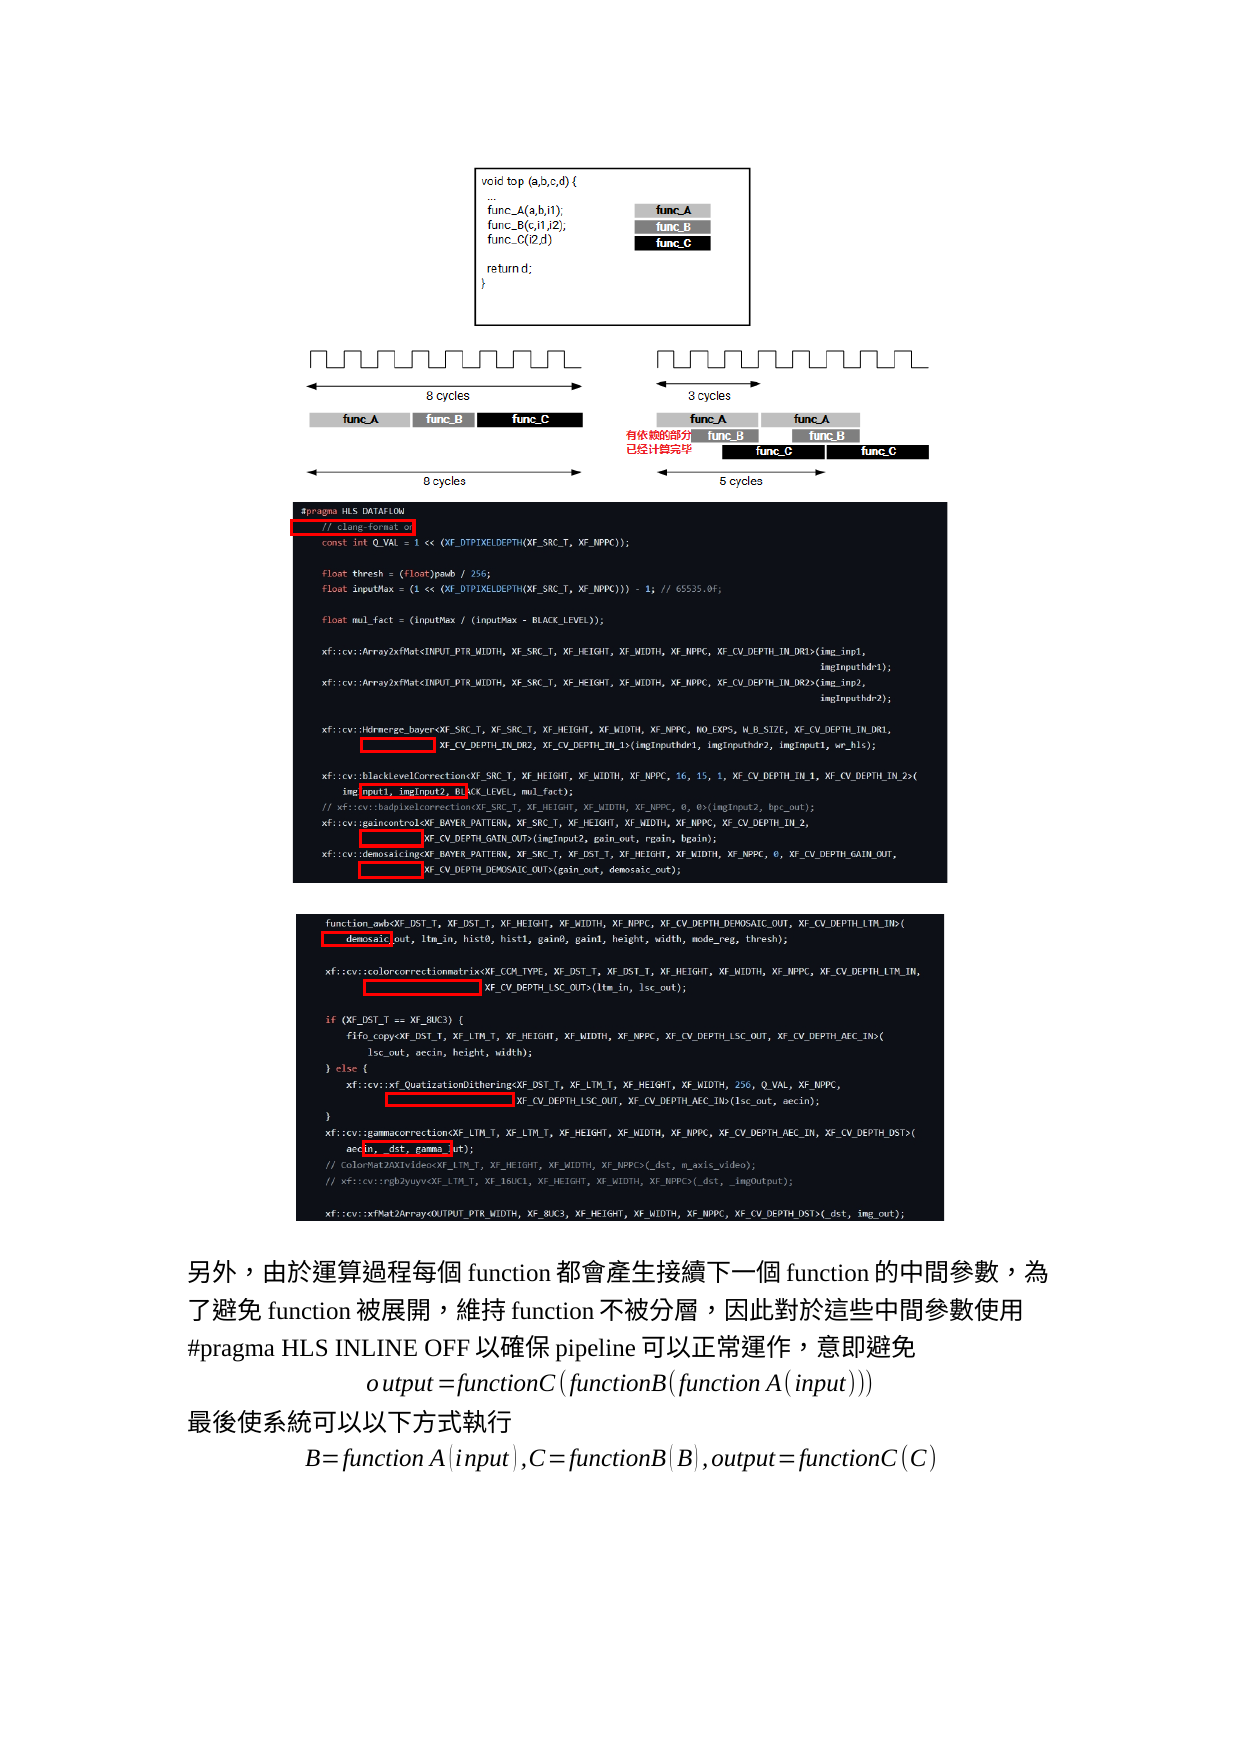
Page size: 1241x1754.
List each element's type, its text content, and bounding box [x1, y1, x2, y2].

picture [293, 522, 412, 533]
text 另外，由於運算過程每個function都會產生接續下一個function的中間參數，為了避免function被展開，維持function不被分層，因此對於這些中間參數使用#pragma HLS INLINE OFF以確保pipeline可以正常運作，意即避免 [187, 1252, 1053, 1364]
picture [296, 914, 945, 1221]
picture [292, 502, 948, 883]
picture [296, 164, 944, 491]
text 最後使系統可以以下方式執行 [187, 1402, 1053, 1439]
